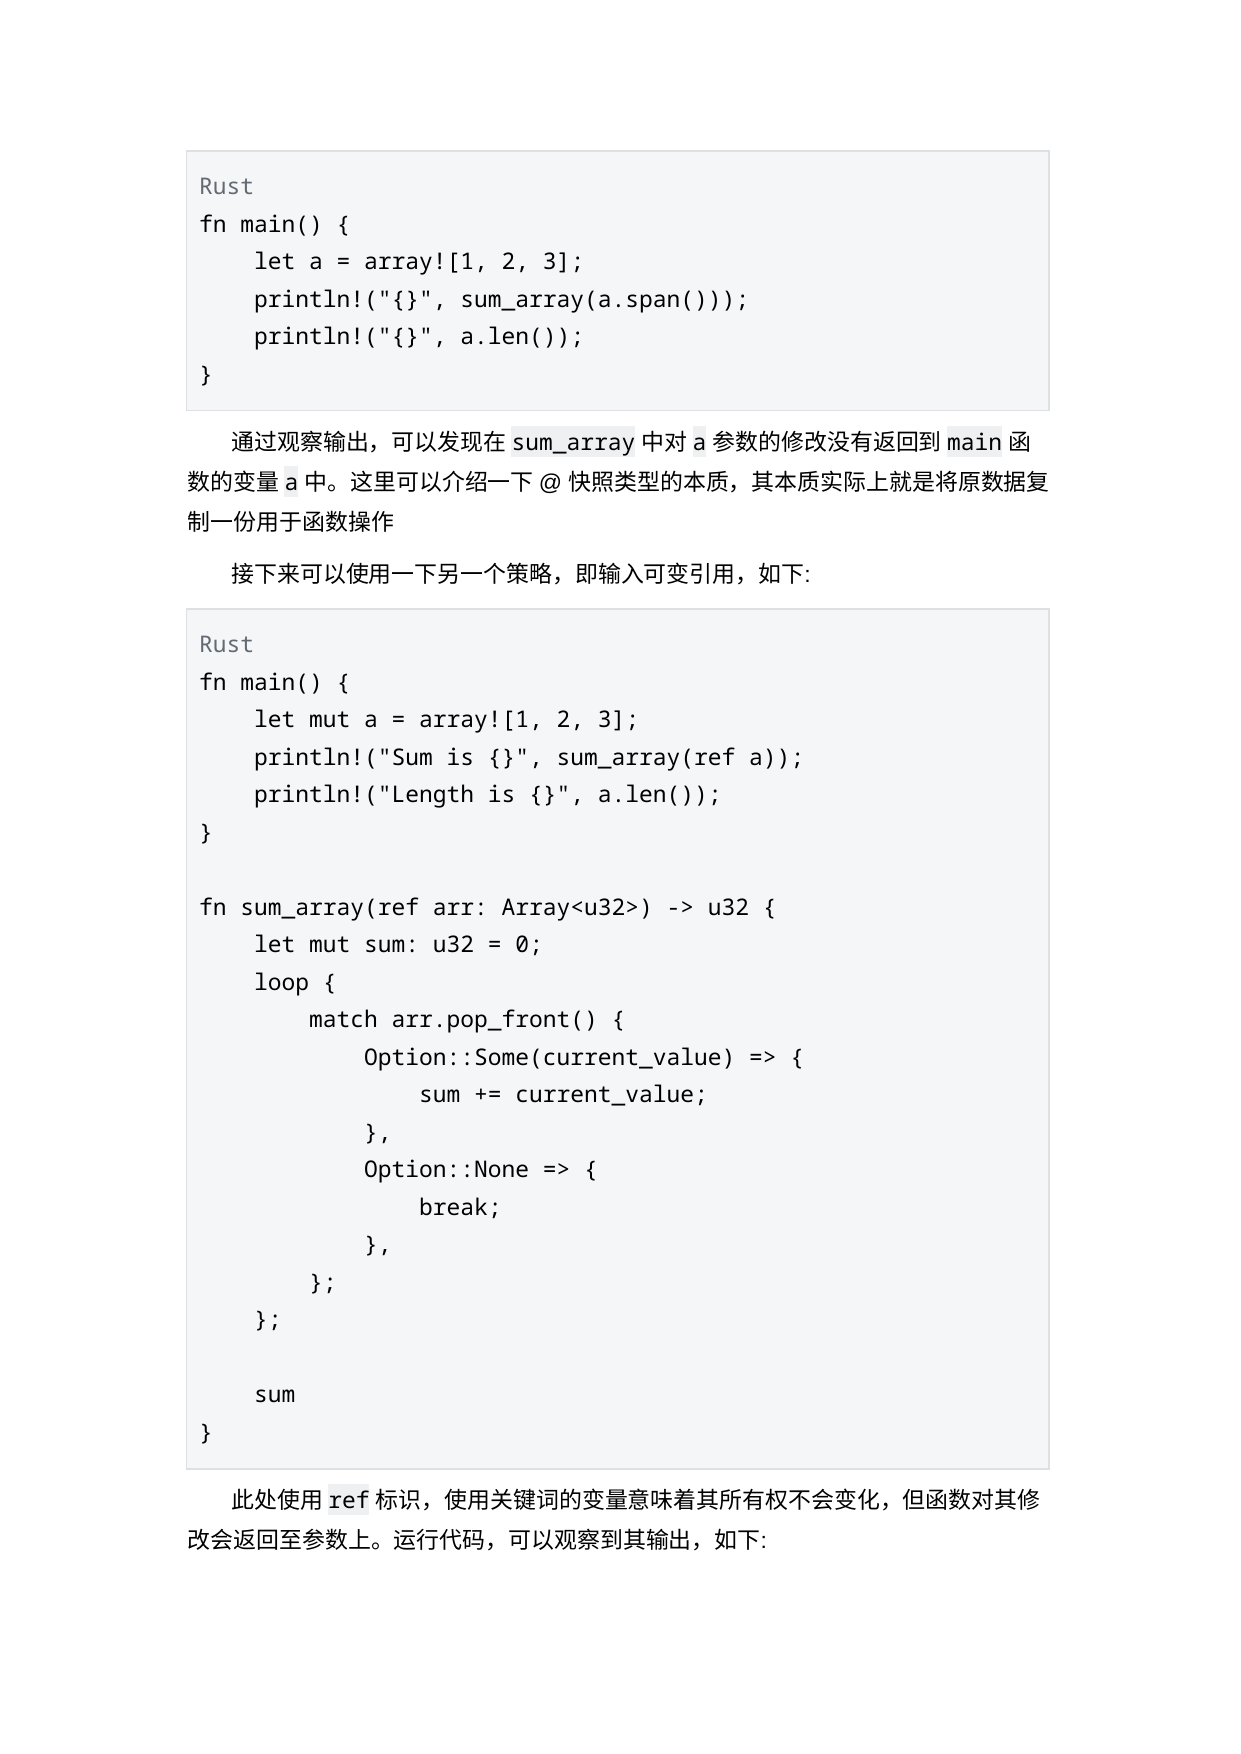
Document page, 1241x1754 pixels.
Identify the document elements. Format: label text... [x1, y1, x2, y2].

table_header Rust fn main() { let a = array![1, 2, 3]; println!("{}", sum_array(a.span())); println!("{}", a.len()); } [187, 152, 1048, 410]
text 通过观察输出，可以发现在 sum_array 中对 a 参数的修改没有返回到 main 函数的变量 a 中。这里可以介绍一下 @ 快照类型的本质，其本质实际上就是将原数据复制一份用于函数操作 [187, 424, 1053, 537]
text 接下来可以使用一下另一个策略，即输入可变引用，如下: [187, 556, 1053, 589]
text 此处使用 ref 标识，使用关键词的变量意味着其所有权不会变化，但函数对其修改会返回至参数上。运行代码，可以观察到其输出，如下: [187, 1482, 1053, 1555]
table_header Rust fn main() { let mut a = array![1, 2, 3]; println!("Sum is {}", sum_array(ref a)); println!("Length is {}", a.len()); } fn sum_array(ref arr: Array<u32>) -> u32 { let mut sum: u32 = 0; loop { match arr.pop_front() { Option::Some(current_value) => { sum += current_value; }, Option::None => { break; }, }; }; sum } [187, 610, 1048, 1468]
